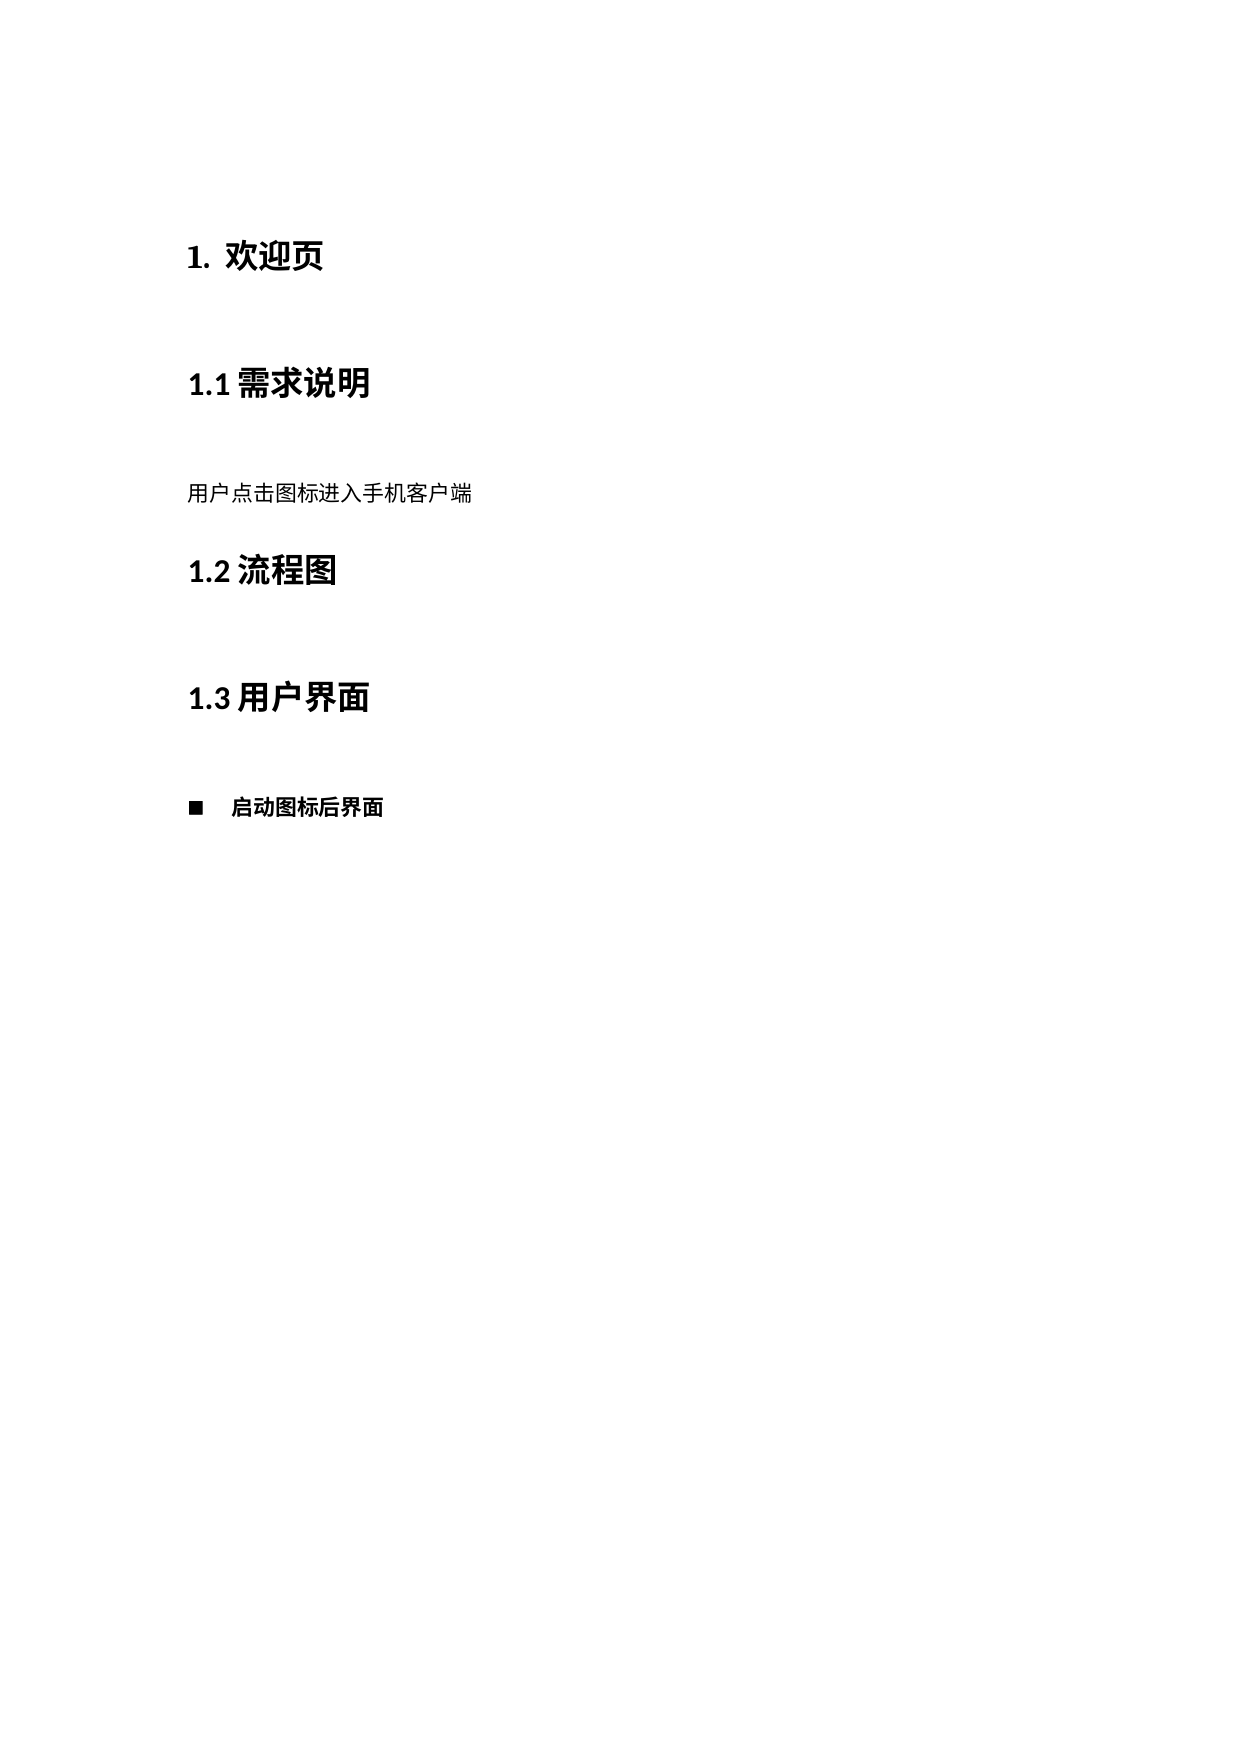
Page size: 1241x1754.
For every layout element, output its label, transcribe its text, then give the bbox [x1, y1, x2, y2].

subtitle 1.1需求说明 [187, 349, 1053, 414]
subtitle 1.2 流程图 [187, 536, 1053, 601]
subtitle 欢迎页 [187, 222, 1053, 287]
list 启动图标后界面 [187, 790, 1053, 822]
text 用户点击图标进入手机客户端 [187, 476, 1053, 508]
subtitle 1.3 用户界面 [187, 663, 1053, 728]
